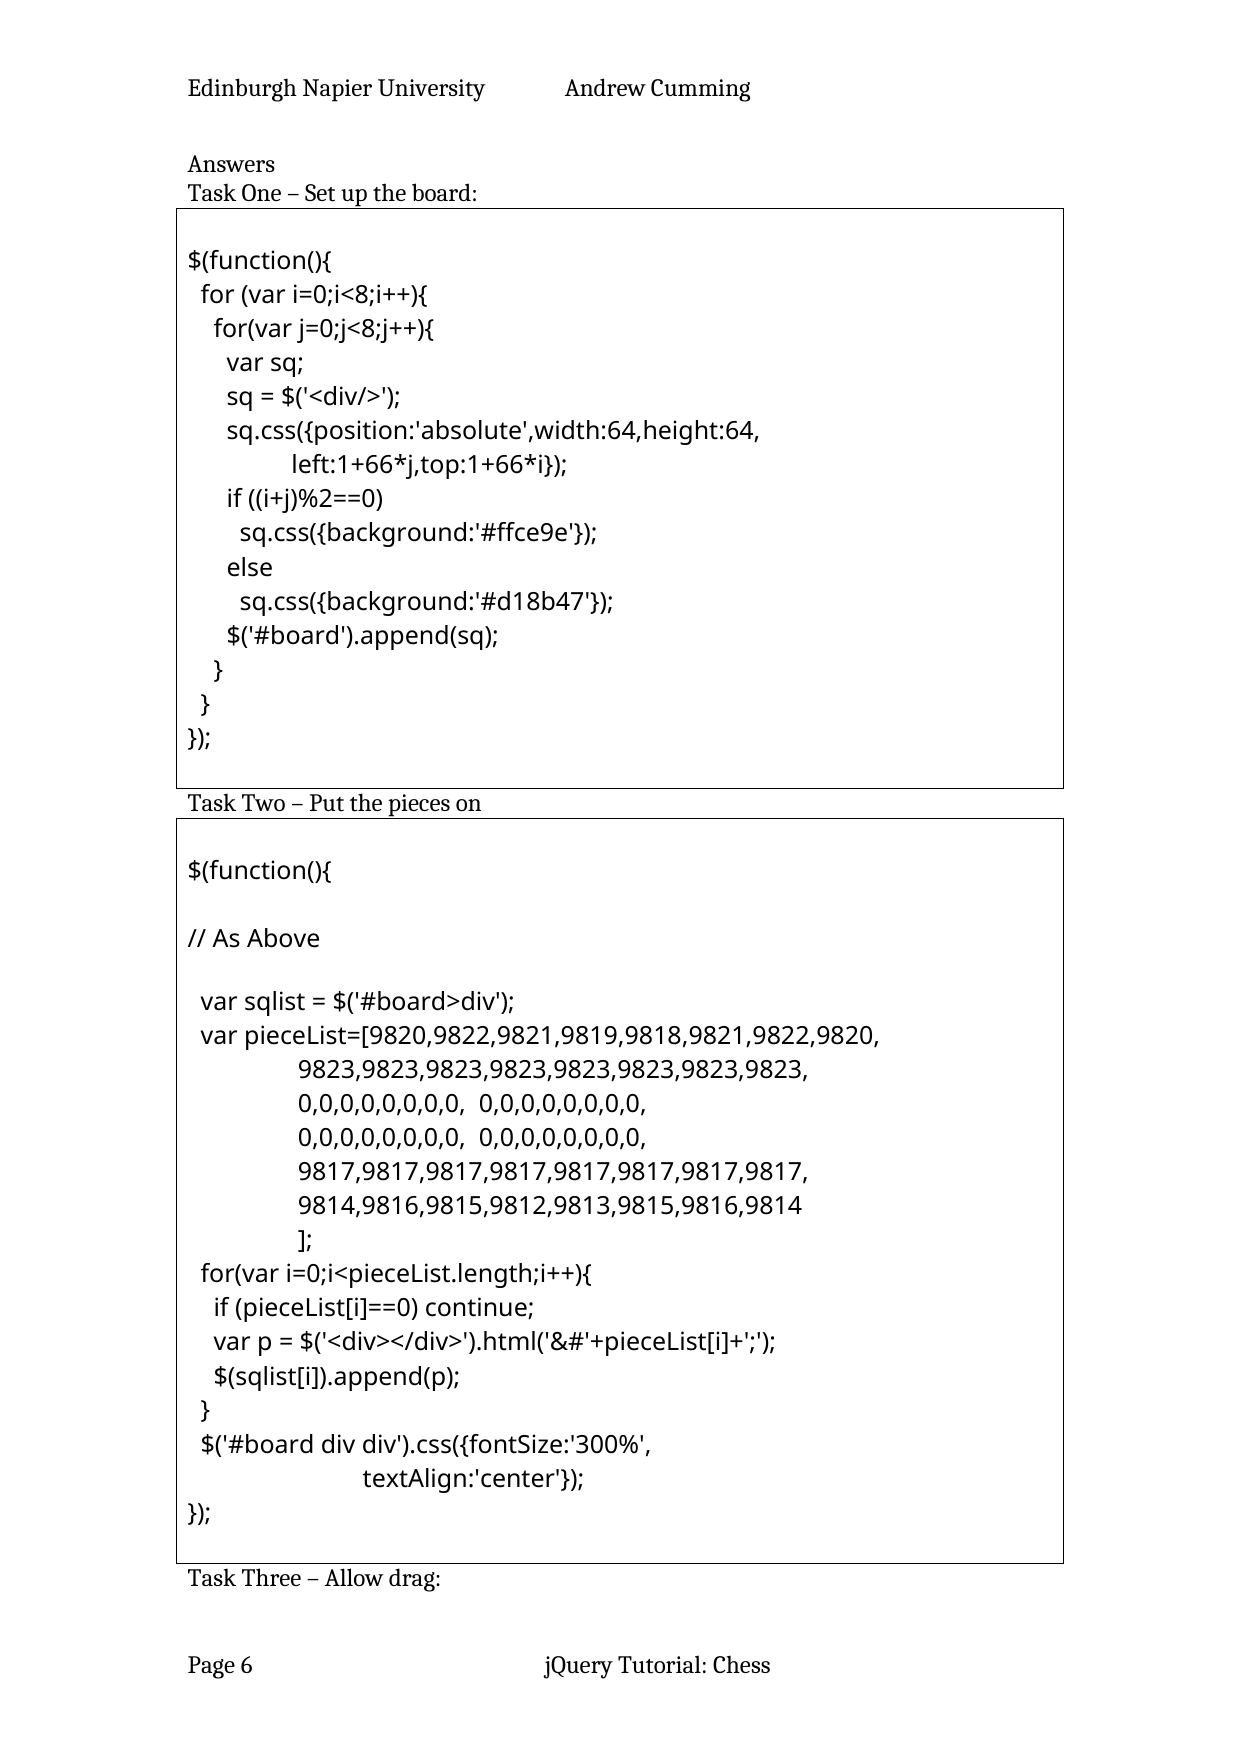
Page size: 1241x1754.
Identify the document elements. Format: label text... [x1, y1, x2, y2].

text Task Three – Allow drag: [187, 1564, 1053, 1592]
text Answers [187, 150, 1053, 179]
text Task Two – Put the pieces on [187, 789, 1053, 817]
text Task One – Set up the board: [187, 179, 1053, 207]
table_header $(function(){ for (var i=0;i<8;i++){ for(var j=0;j<8;j++){ var sq; sq = $('<div/>'); sq.css({position:'absolute',width:64,height:64, left:1+66*j,top:1+66*i}); if ((i+j)%2==0) sq.css({background:'#ffce9e'}); else sq.css({background:'#d18b47'}); $('#board').append(sq); } } }); [177, 209, 1063, 788]
table_header $(function(){ // As Above var sqlist = $('#board>div'); var pieceList=[9820,9822,9821,9819,9818,9821,9822,9820, 9823,9823,9823,9823,9823,9823,9823,9823, 0,0,0,0,0,0,0,0, 0,0,0,0,0,0,0,0, 0,0,0,0,0,0,0,0, 0,0,0,0,0,0,0,0, 9817,9817,9817,9817,9817,9817,9817,9817, 9814,9816,9815,9812,9813,9815,9816,9814 ]; for(var i=0;i<pieceList.length;i++){ if (pieceList[i]==0) continue; var p = $('<div></div>').html('&#'+pieceList[i]+';'); $(sqlist[i]).append(p); } $('#board div div').css({fontSize:'300%', textAlign:'center'}); }); [177, 819, 1063, 1562]
